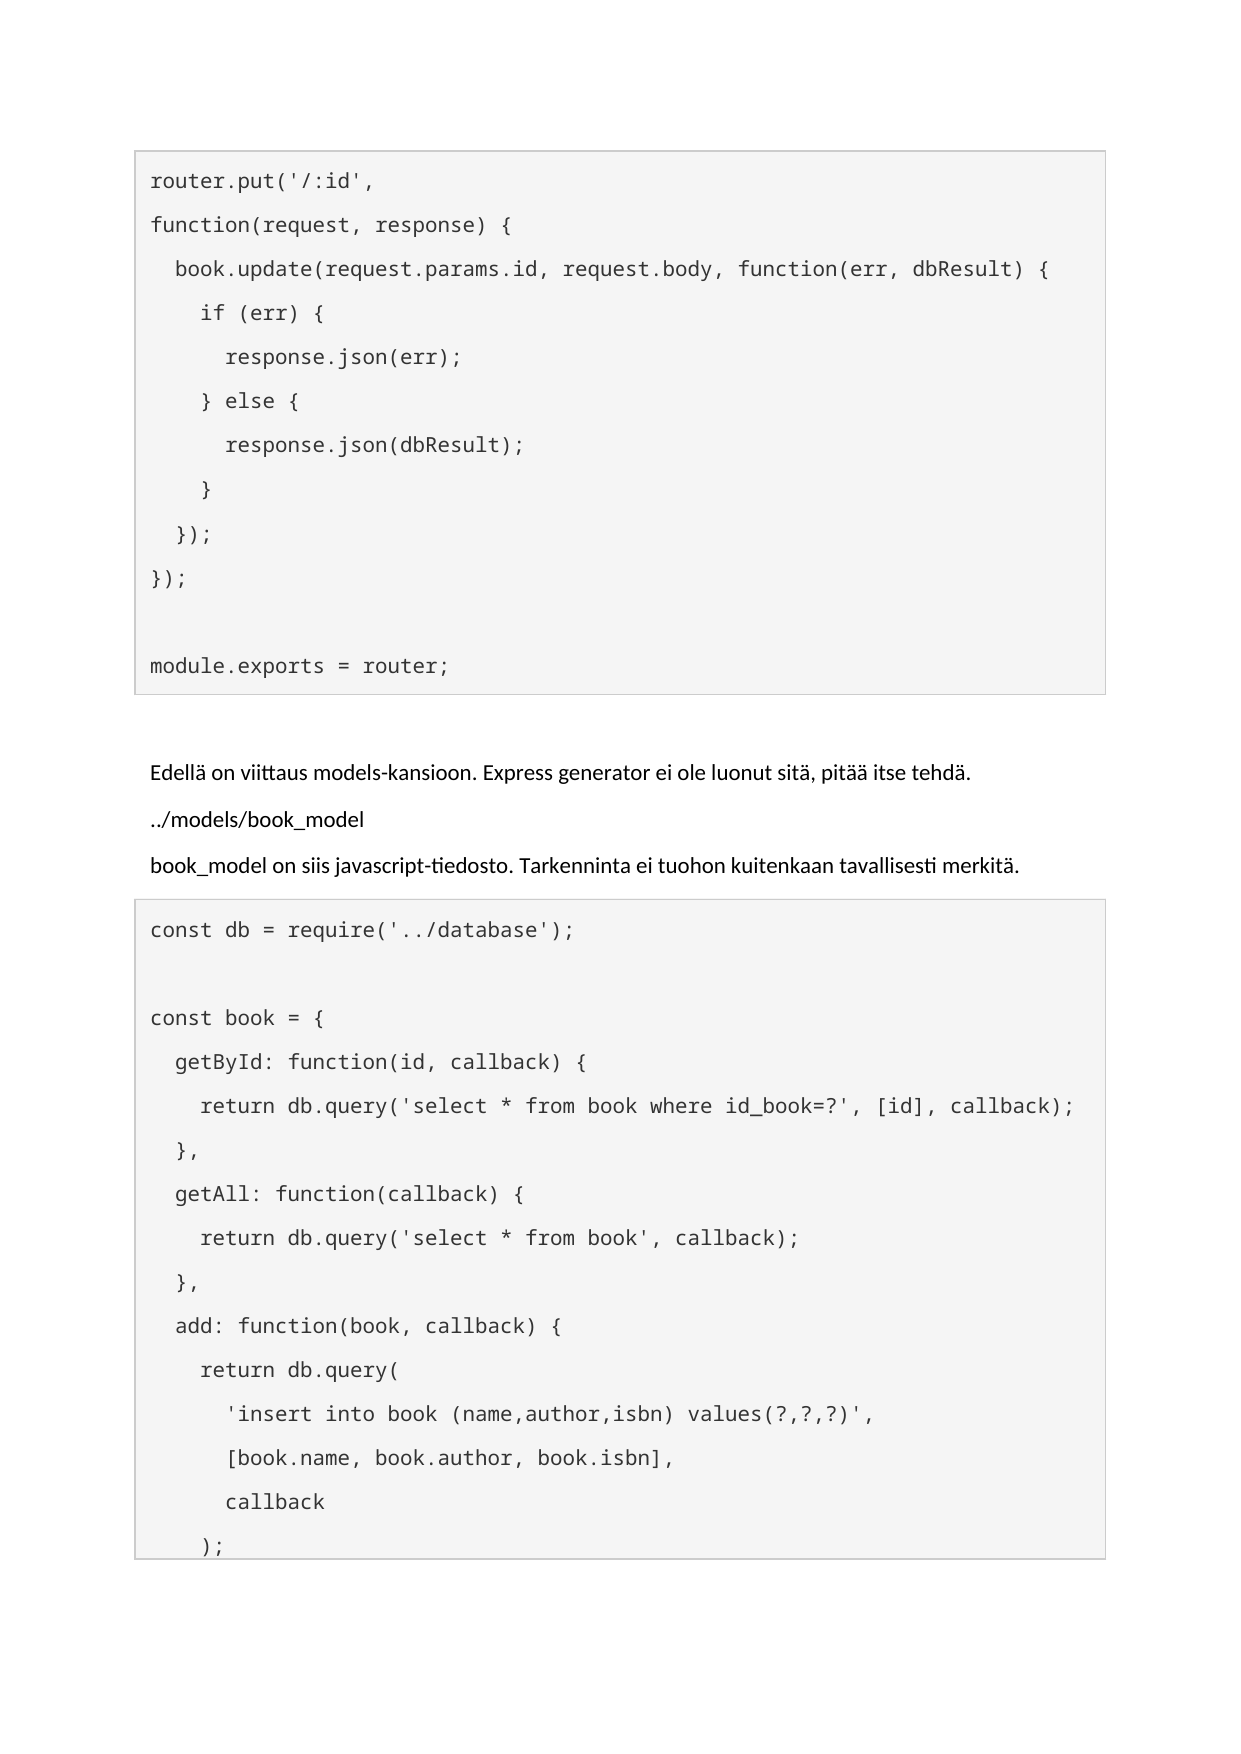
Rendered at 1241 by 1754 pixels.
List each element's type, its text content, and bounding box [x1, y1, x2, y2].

text add: function(book, callback) { [136, 1295, 1105, 1339]
text ../models/book_model [150, 805, 1090, 833]
text return db.query('select * from book where id_book=?', [id], callback); [136, 1075, 1105, 1119]
text response.json(err); [136, 326, 1105, 370]
text response.json(dbResult); [136, 414, 1105, 458]
text getById: function(id, callback) { [136, 1031, 1105, 1075]
text return db.query('select * from book', callback); [136, 1207, 1105, 1251]
text function(request, response) { [136, 194, 1105, 238]
text module.exports = router; [136, 635, 1105, 694]
text }, [136, 1119, 1105, 1163]
text book.update(request.params.id, request.body, function(err, dbResult) { [136, 238, 1105, 282]
text 'insert into book (name,author,isbn) values(?,?,?)', [136, 1383, 1105, 1427]
text return db.query( [136, 1339, 1105, 1383]
text } else { [136, 370, 1105, 414]
text }, [136, 1251, 1105, 1295]
text router.put('/:id', [136, 152, 1105, 194]
text getAll: function(callback) { [136, 1163, 1105, 1207]
text [book.name, book.author, book.isbn], [136, 1427, 1105, 1471]
text }); [136, 502, 1105, 547]
text callback [136, 1471, 1105, 1515]
text const db = require('../database'); [136, 900, 1105, 943]
text const book = { [136, 987, 1105, 1031]
text } [136, 458, 1105, 502]
text }); [136, 547, 1105, 591]
text Edellä on viittaus models-kansioon. Express generator ei ole luonut sitä, pitää itse tehdä. [150, 758, 1090, 786]
text ); [136, 1515, 1105, 1558]
text book_model on siis javascript-tiedosto. Tarkenninta ei tuohon kuitenkaan tavallisesti merkitä. [150, 852, 1090, 880]
text if (err) { [136, 282, 1105, 326]
